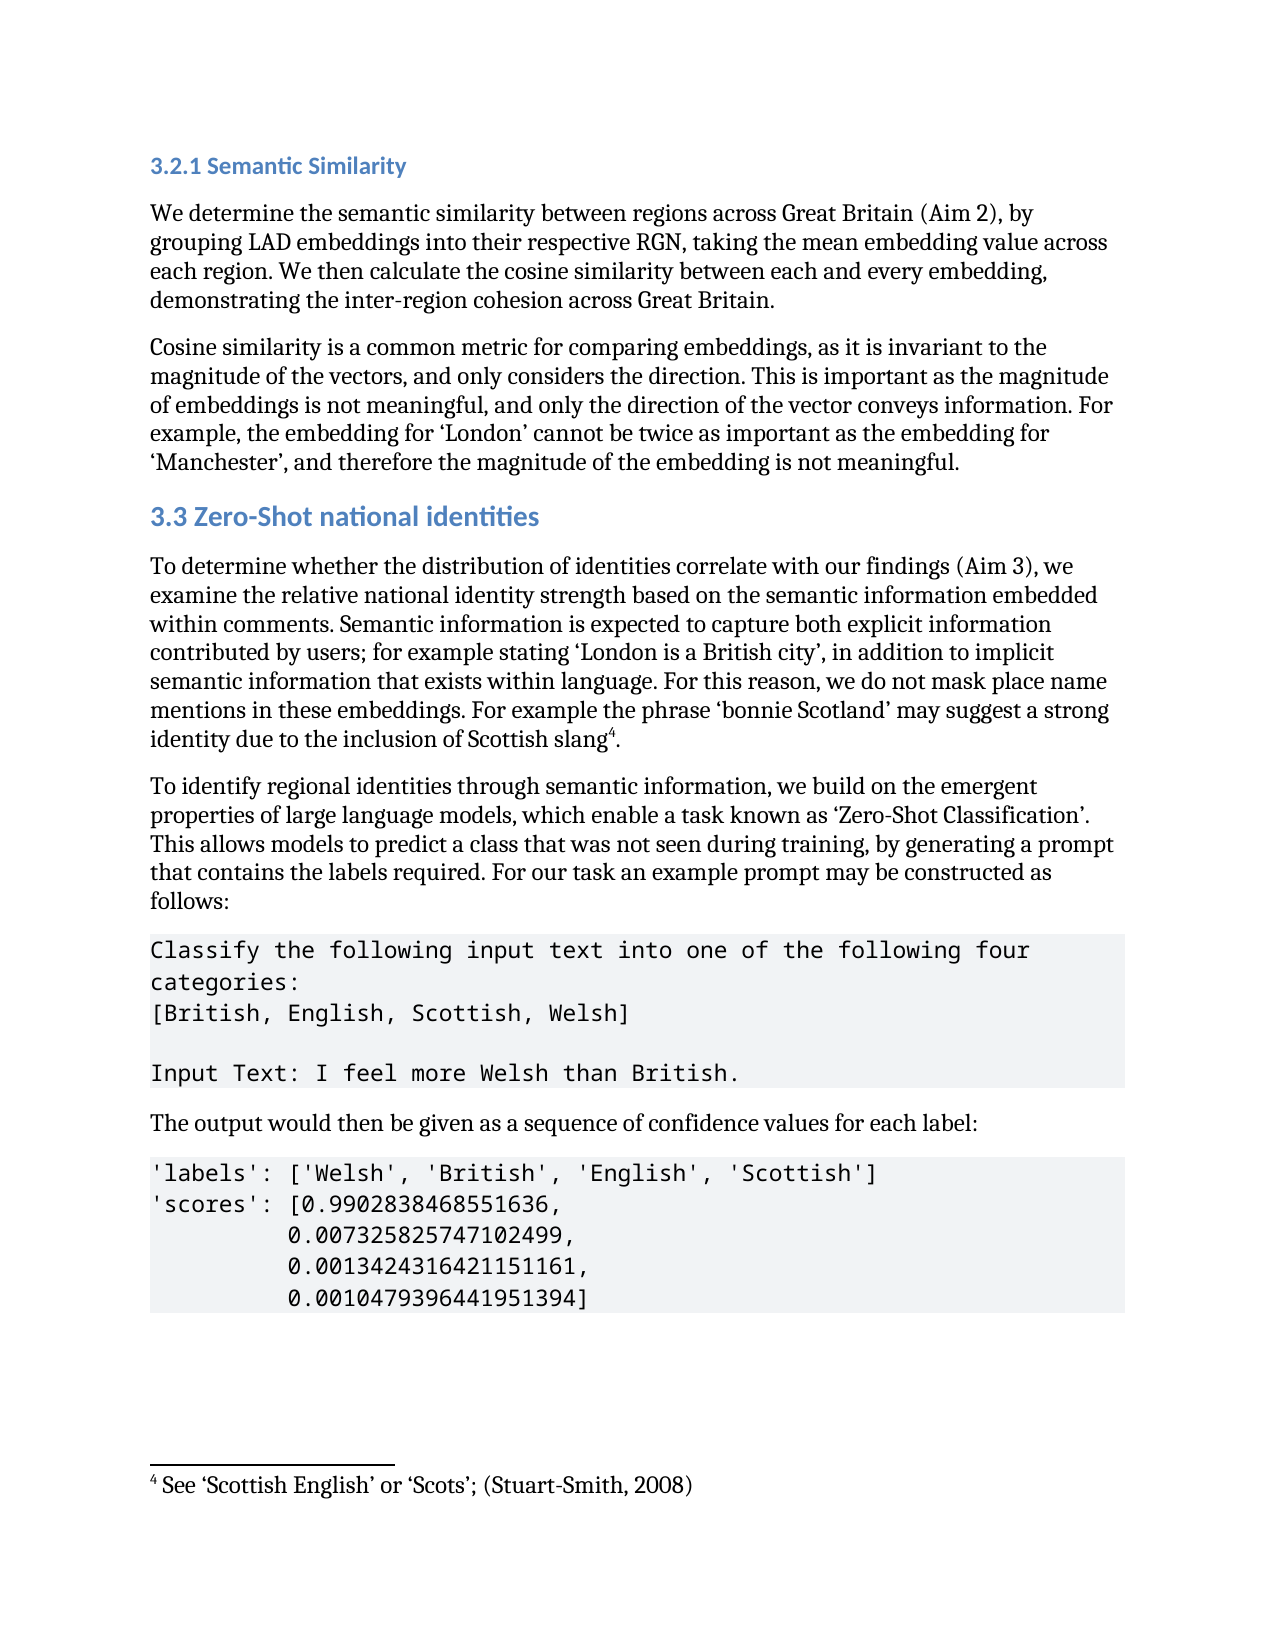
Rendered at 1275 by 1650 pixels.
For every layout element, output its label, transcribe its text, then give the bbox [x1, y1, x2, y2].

text Classify the following input text into one of the following four categories: [British, English, Scottish, Welsh] Input Text: I feel more Welsh than British. [150, 934, 1125, 1088]
text Cosine similarity is a common metric for comparing embeddings, as it is invariant to the magnitude of the vectors, and only considers the direction. This is important as the magnitude of embeddings is not meaningful, and only the direction of the vector conveys information. For example, the embedding for ‘London’ cannot be twice as important as the embedding for ‘Manchester’, and therefore the magnitude of the embedding is not meaningful. [150, 333, 1125, 477]
text The output would then be given as a sequence of confidence values for each label: [150, 1109, 1125, 1138]
subtitle 3.3 Zero-Shot national identities [150, 498, 1125, 533]
text To determine whether the distribution of identities correlate with our findings (Aim 3), we examine the relative national identity strength based on the semantic information embedded within comments. Semantic information is expected to capture both explicit information contributed by users; for example stating ‘London is a British city’, in addition to implicit semantic information that exists within language. For this reason, we do not mask place name mentions in these embeddings. For example the phrase ‘bonnie Scotland’ may suggest a strong identity due to the inclusion of Scottish slang. [150, 552, 1125, 753]
text 'labels': ['Welsh', 'British', 'English', 'Scottish'] 'scores': [0.9902838468551636, 0.007325825747102499, 0.0013424316421151161, 0.0010479396441951394] [150, 1157, 1125, 1313]
subtitle 3.2.1 Semantic Similarity [150, 150, 1125, 181]
text To identify regional identities through semantic information, we build on the emergent properties of large language models, which enable a task known as ‘Zero-Shot Classification’. This allows models to predict a class that was not seen during training, by generating a prompt that contains the labels required. For our task an example prompt may be constructed as follows: [150, 772, 1125, 916]
text We determine the semantic similarity between regions across Great Britain (Aim 2), by grouping LAD embeddings into their respective RGN, taking the mean embedding value across each region. We then calculate the cosine similarity between each and every embedding, demonstrating the inter-region cohesion across Great Britain. [150, 199, 1125, 314]
